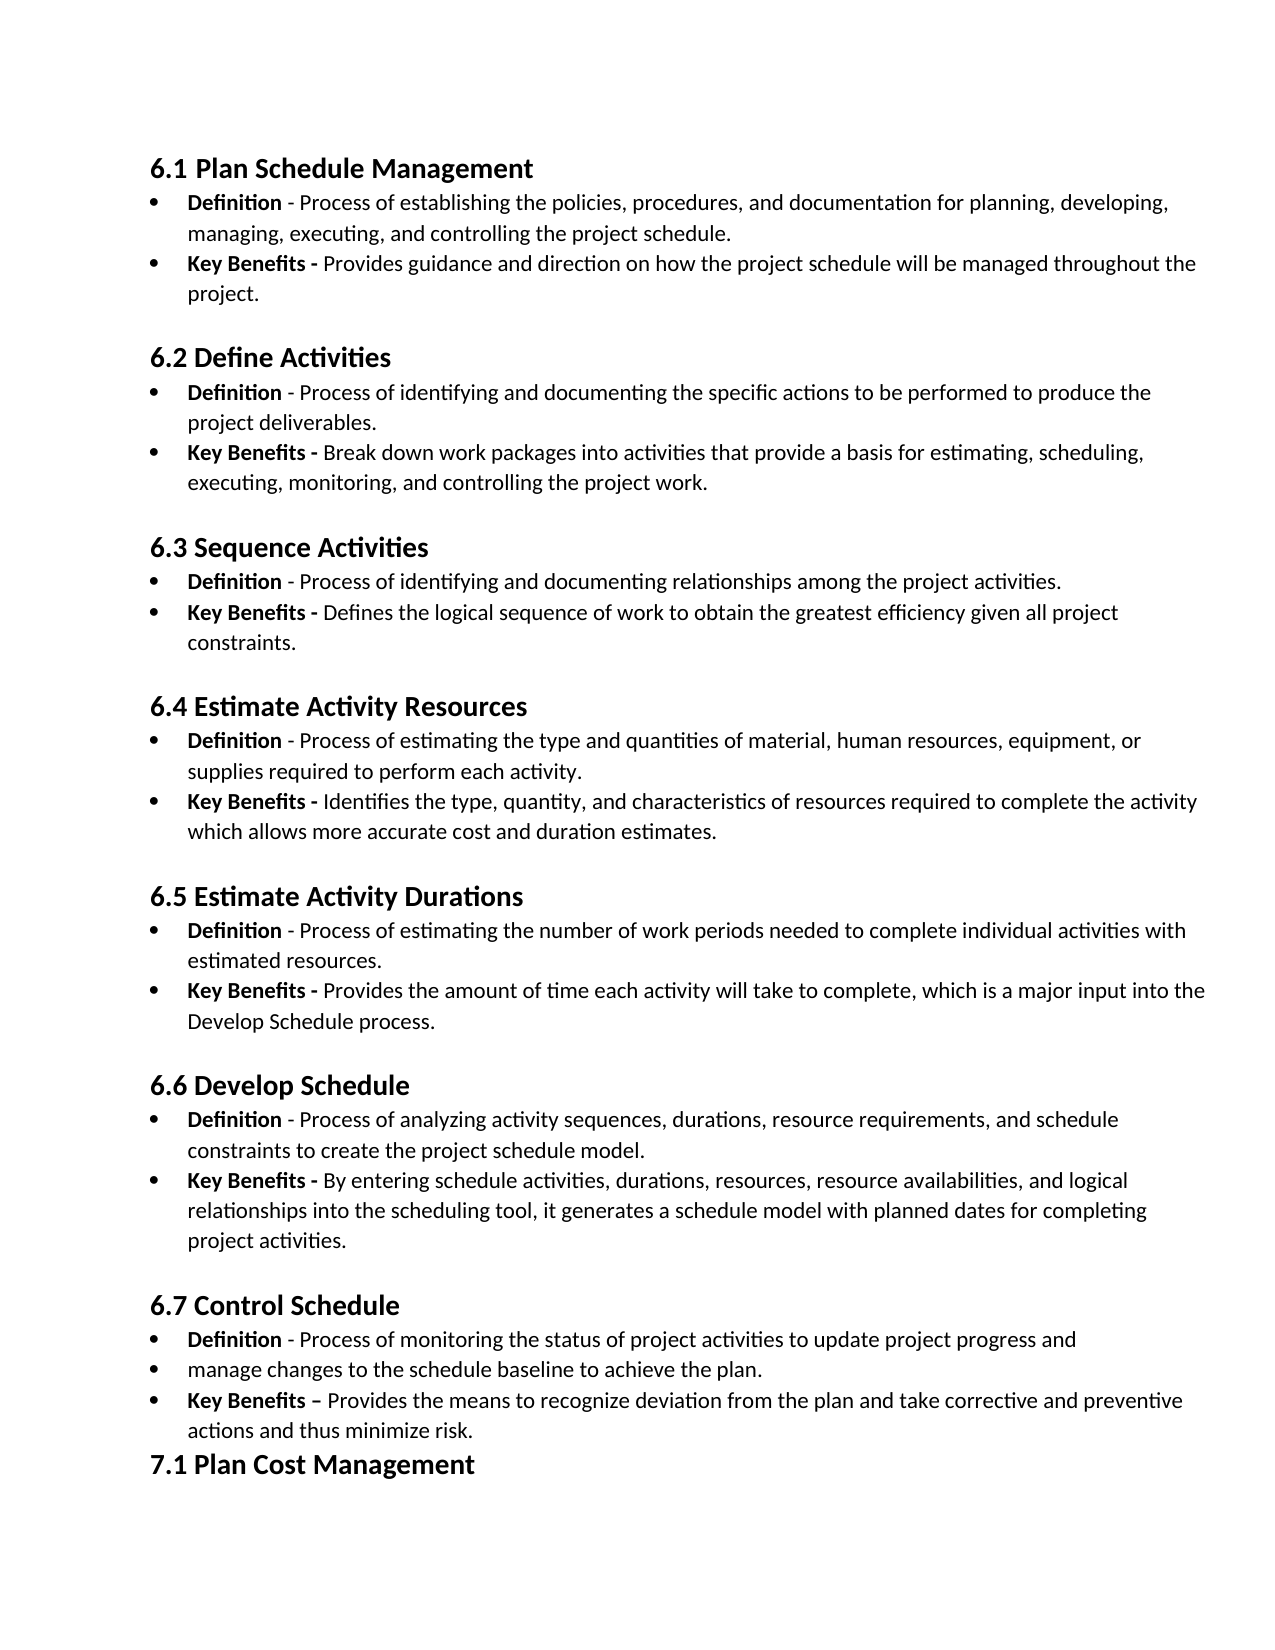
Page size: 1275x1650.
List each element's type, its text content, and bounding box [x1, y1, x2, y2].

subtitle Plan Schedule Management [150, 150, 1219, 186]
subtitle 6.3 Sequence Activities [150, 529, 1219, 564]
list manage changes to the schedule baseline to achieve the plan. [150, 1356, 1219, 1383]
list Key Benefits - Provides guidance and direction on how the project schedule will be managed throughout the project. [150, 249, 1219, 307]
list Key Benefits - Identifies the type, quantity, and characteristics of resources required to complete the activity which allows more accurate cost and duration estimates. [150, 787, 1219, 845]
list Definition - Process of identifying and documenting the specific actions to be performed to produce the project deliverables. [150, 378, 1219, 436]
subtitle 6.4 Estimate Activity Resources [150, 688, 1219, 724]
list Definition - Process of estimating the type and quantities of material, human resources, equipment, or supplies required to perform each activity. [150, 727, 1219, 785]
subtitle 6.2 Define Activities [150, 339, 1219, 375]
list Key Benefits – Provides the means to recognize deviation from the plan and take corrective and preventive actions and thus minimize risk. [150, 1386, 1219, 1444]
list Definition - Process of analyzing activity sequences, durations, resource requirements, and schedule constraints to create the project schedule model. [150, 1106, 1219, 1164]
subtitle 6.7 Control Schedule [150, 1287, 1219, 1322]
list Definition - Process of establishing the policies, procedures, and documentation for planning, developing, managing, executing, and controlling the project schedule. [150, 188, 1219, 247]
list Definition - Process of monitoring the status of project activities to update project progress and [150, 1325, 1219, 1353]
subtitle 6.6 Develop Schedule [150, 1067, 1219, 1103]
list Key Benefits - Break down work packages into activities that provide a basis for estimating, scheduling, executing, monitoring, and controlling the project work. [150, 438, 1219, 497]
list Key Benefits - Defines the logical sequence of work to obtain the greatest efficiency given all project constraints. [150, 598, 1219, 656]
list Definition - Process of identifying and documenting relationships among the project activities. [150, 567, 1219, 595]
list Key Benefits - Provides the amount of time each activity will take to complete, which is a major input into the Develop Schedule process. [150, 977, 1219, 1035]
subtitle 6.5 Estimate Activity Durations [150, 878, 1219, 913]
subtitle 7.1 Plan Cost Management [150, 1446, 1219, 1482]
list Definition - Process of estimating the number of work periods needed to complete individual activities with estimated resources. [150, 916, 1219, 974]
list Key Benefits - By entering schedule activities, durations, resources, resource availabilities, and logical relationships into the scheduling tool, it generates a schedule model with planned dates for completing project activities. [150, 1166, 1219, 1254]
